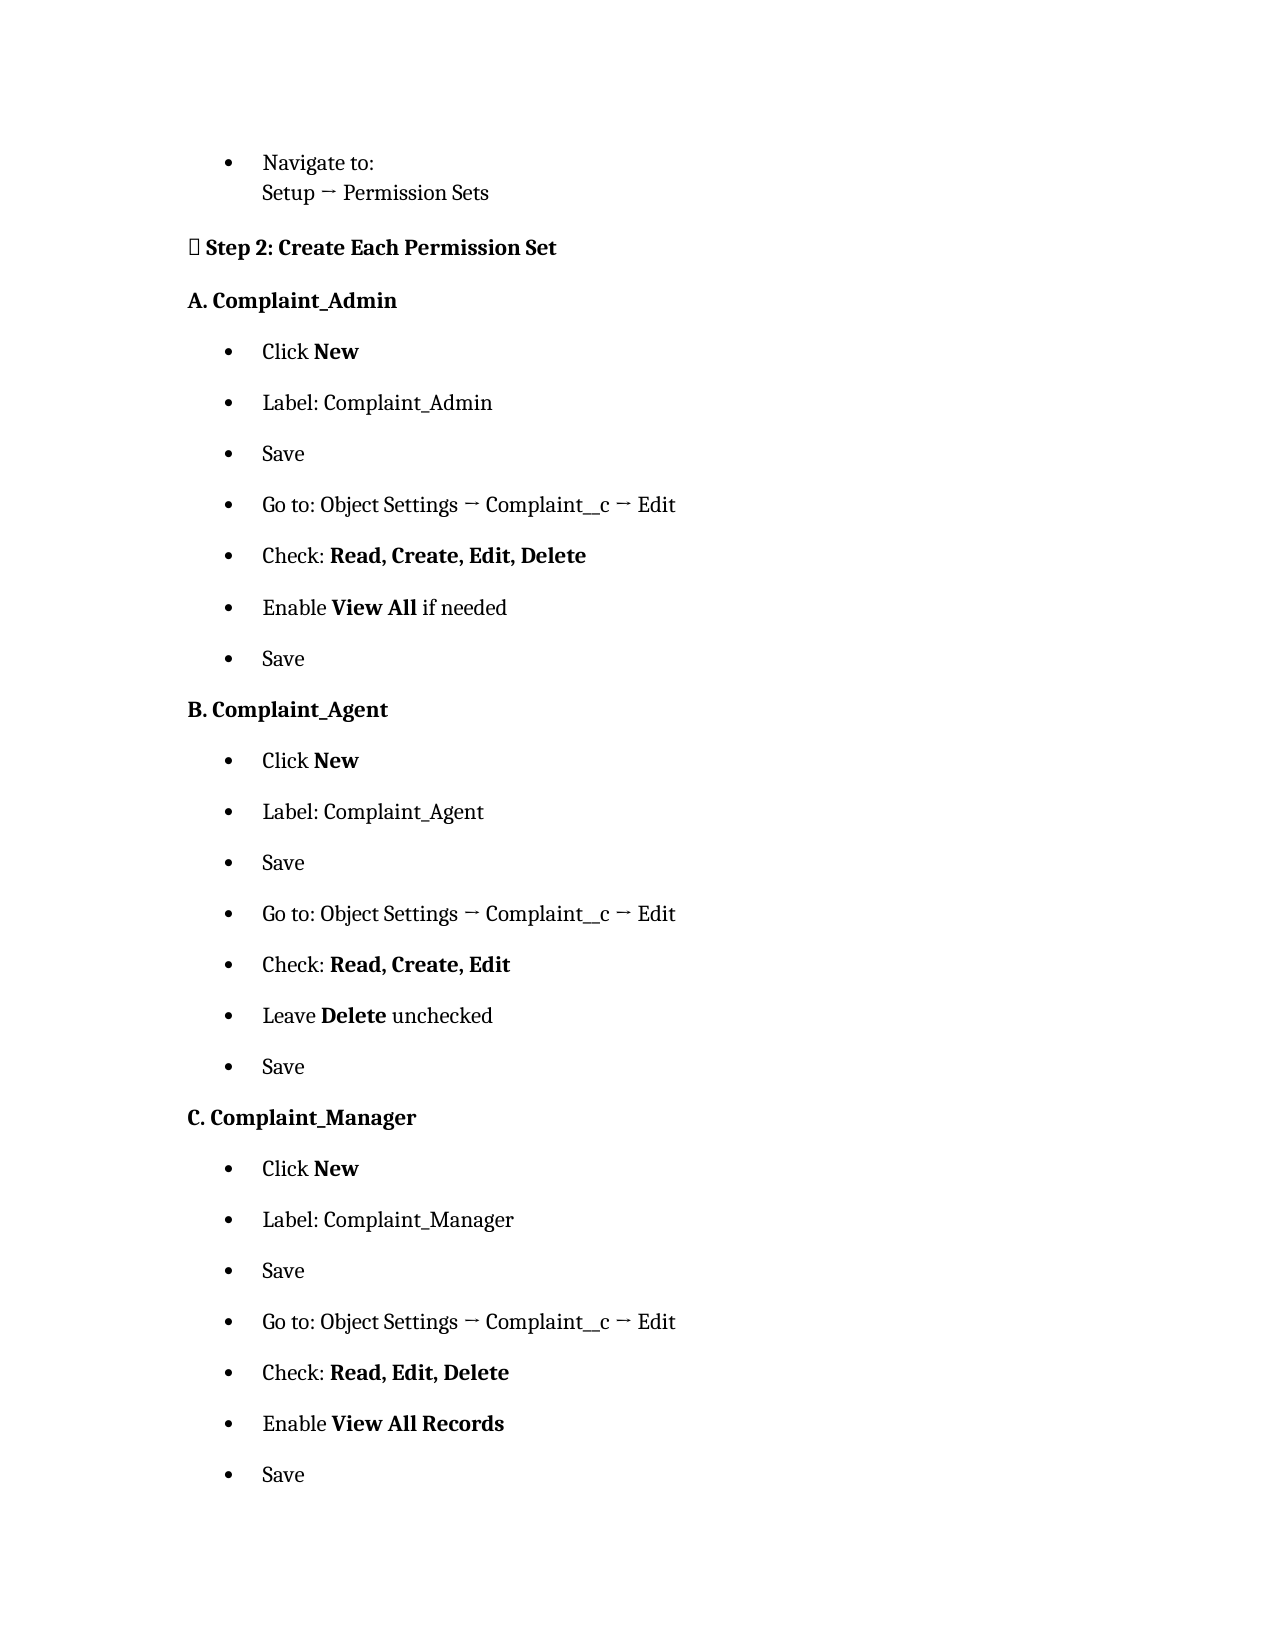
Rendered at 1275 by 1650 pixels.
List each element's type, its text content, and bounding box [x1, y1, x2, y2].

list Go to: Object Settings → Complaint__c → Edit [225, 1309, 1087, 1335]
list Save [225, 441, 1087, 467]
list Click New [225, 747, 1087, 774]
list Leave Delete unchecked [225, 1003, 1087, 1029]
text ✅ Step 2: Create Each Permission Set [187, 231, 1087, 262]
list Check: Read, Create, Edit [225, 952, 1087, 978]
list Check: Read, Edit, Delete [225, 1360, 1087, 1386]
list Go to: Object Settings → Complaint__c → Edit [225, 492, 1087, 518]
list Check: Read, Create, Edit, Delete [225, 543, 1087, 569]
list Enable View All if needed [225, 594, 1087, 621]
list Save [225, 1462, 1087, 1488]
list Label: Complaint_Admin [225, 390, 1087, 416]
list Save [225, 1054, 1087, 1080]
text C. Complaint_Manager [187, 1105, 1087, 1131]
list Label: Complaint_Manager [225, 1207, 1087, 1233]
list Save [225, 645, 1087, 672]
list Save [225, 1258, 1087, 1284]
list Go to: Object Settings → Complaint__c → Edit [225, 901, 1087, 927]
list Save [225, 849, 1087, 876]
text A. Complaint_Admin [187, 288, 1087, 314]
list Navigate to: Setup → Permission Sets [225, 150, 1087, 207]
list Label: Complaint_Agent [225, 798, 1087, 825]
list Click New [225, 339, 1087, 365]
list Enable View All Records [225, 1411, 1087, 1437]
text B. Complaint_Agent [187, 696, 1087, 723]
list Click New [225, 1156, 1087, 1182]
